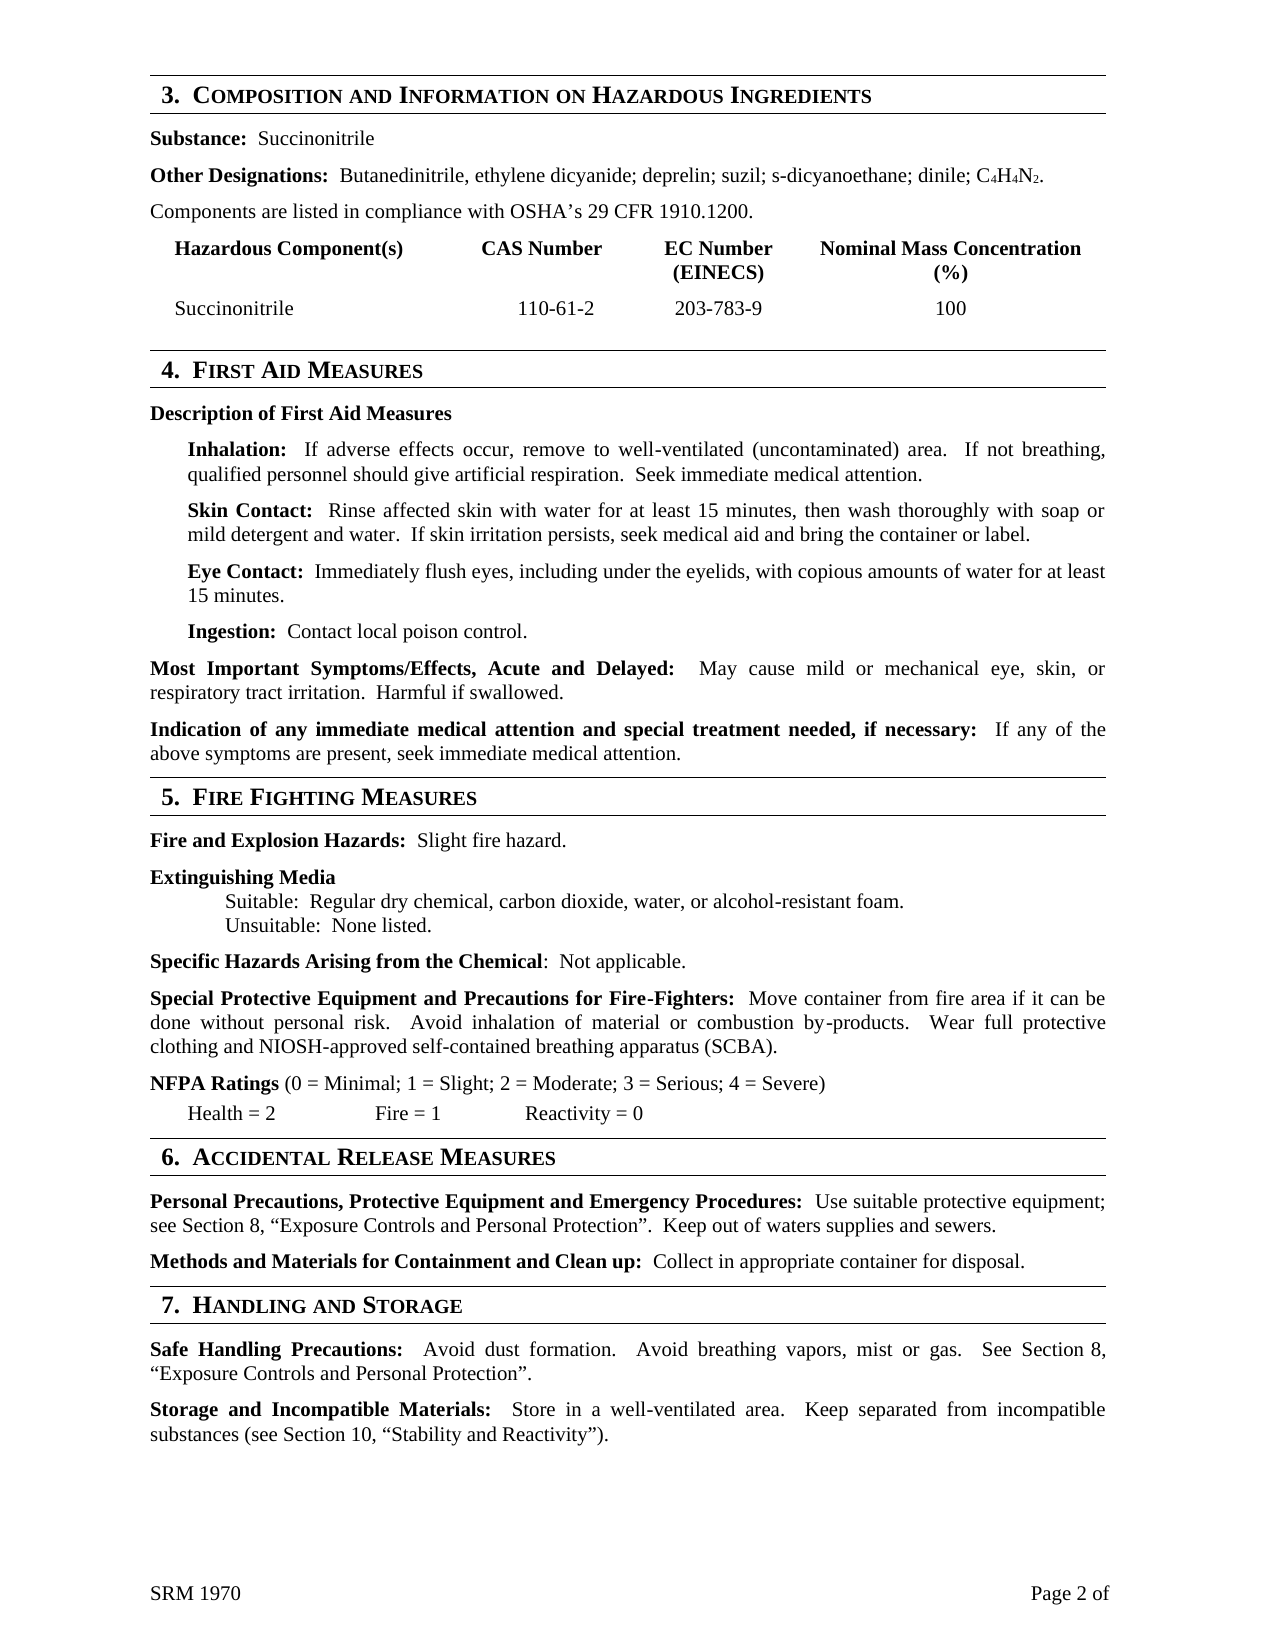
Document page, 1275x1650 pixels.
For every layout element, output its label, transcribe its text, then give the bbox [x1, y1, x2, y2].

text Inhalation: If adverse effects occur, remove to well-ventilated (uncontaminated) area. If not breathing, qualified personnel should give artificial respiration. Seek immediate medical attention. [187, 437, 1106, 486]
text Storage and Incompatible Materials: Store in a well-ventilated area. Keep separated from incompatible substances (see Section 10, “Stability and Reactivity”). [150, 1397, 1106, 1446]
text Indication of any immediate medical attention and special treatment needed, if necessary: If any of the above symptoms are present, seek immediate medical attention. [150, 716, 1106, 764]
text Ingestion: Contact local poison control. [187, 619, 1106, 643]
text NFPA Ratings (0 = Minimal; 1 = Slight; 2 = Moderate; 3 = Serious; 4 = Severe) [150, 1071, 1106, 1095]
table_header 5. Fire Fighting Measures [150, 778, 1106, 814]
text Components are listed in compliance with OSHA’s 29 CFR 1910.1200. [150, 199, 1106, 223]
table_header Nominal Mass Concentration (%) [808, 236, 1093, 296]
text Skin Contact: Rinse affected skin with water for at least 15 minutes, then wash thoroughly with soap or mild detergent and water. If skin irritation persists, seek medical aid and bring the container or label. [187, 498, 1106, 546]
table_header EC Number (EINECS) [629, 236, 808, 296]
text Most Important Symptoms/Effects, Acute and Delayed: May cause mild or mechanical eye, skin, or respiratory tract irritation. Harmful if swallowed. [150, 656, 1106, 704]
table_cell 110-61-2 [454, 296, 629, 326]
text Extinguishing Media [150, 865, 1106, 889]
text Specific Hazards Arising from the Chemical: Not applicable. [150, 949, 1106, 973]
text Personal Precautions, Protective Equipment and Emergency Procedures: Use suitable protective equipment; see Section 8, “Exposure Controls and Personal Protection”. Keep out of waters supplies and sewers. [150, 1188, 1106, 1237]
text Suitable: Regular dry chemical, carbon dioxide, water, or alcohol-resistant foam. [150, 889, 1106, 913]
text Substance: Succinonitrile [150, 126, 1106, 150]
table_cell 203-783-9 [629, 296, 808, 326]
table_header CAS Number [454, 236, 629, 296]
text Safe Handling Precautions: Avoid dust formation. Avoid breathing vapors, mist or gas. See Section 8, “Exposure Controls and Personal Protection”. [150, 1337, 1106, 1385]
text Other Designations: Butanedinitrile, ethylene dicyanide; deprelin; suzil; s-dicyanoethane; dinile; C4H4N2. [150, 163, 1106, 187]
text Fire and Explosion Hazards: Slight fire hazard. [150, 828, 1106, 852]
text Special Protective Equipment and Precautions for Fire-Fighters: Move container from fire area if it can be done without personal risk. Avoid inhalation of material or combustion by-products. Wear full protective clothing and NIOSH-approved self-contained breathing apparatus (SCBA). [150, 986, 1106, 1058]
text Unsuitable: None listed. [150, 913, 1106, 937]
text Methods and Materials for Containment and Clean up: Collect in appropriate container for disposal. [150, 1249, 1106, 1273]
table_header Hazardous Component(s) [163, 236, 454, 296]
table_cell 100 [808, 296, 1093, 326]
table_header 4. First Aid Measures [150, 351, 1106, 387]
table_cell Succinonitrile [163, 296, 454, 326]
text Description of First Aid Measures [150, 401, 1106, 425]
text Eye Contact: Immediately flush eyes, including under the eyelids, with copious amounts of water for at least 15 minutes. [187, 559, 1106, 607]
table_header 6. Accidental Release Measures [150, 1139, 1106, 1175]
text Health = 2 Fire = 1 Reactivity = 0 [150, 1101, 1106, 1125]
table_header 7. Handling and Storage [150, 1287, 1106, 1323]
table_header 3. Composition and Information on Hazardous Ingredients [150, 76, 1106, 112]
